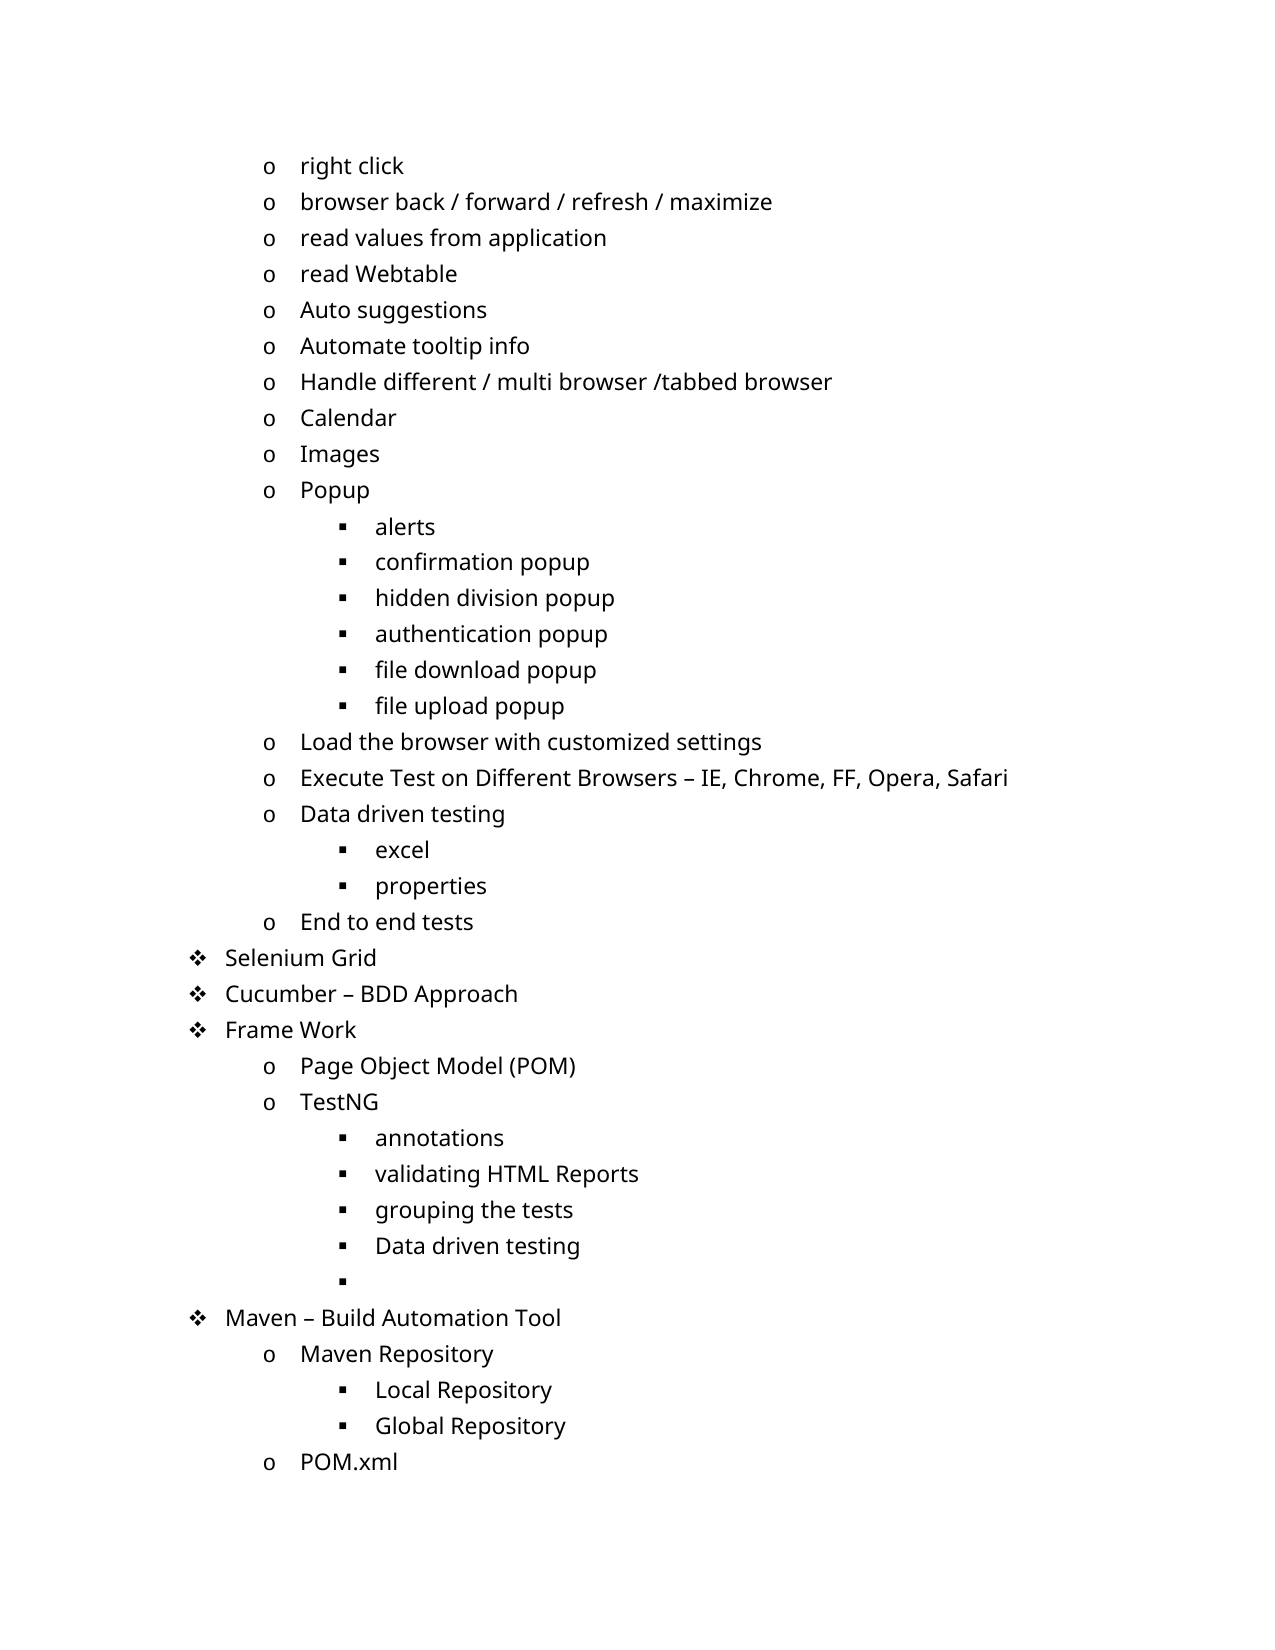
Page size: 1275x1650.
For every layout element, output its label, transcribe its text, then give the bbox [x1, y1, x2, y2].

list file download popup [337, 654, 1125, 685]
list Calendar [262, 402, 1125, 434]
list properties [337, 870, 1125, 901]
list Data driven testing [337, 1230, 1125, 1261]
list Maven – Build Automation Tool [187, 1302, 1125, 1333]
list Global Repository [337, 1409, 1125, 1441]
list Auto suggestions [262, 294, 1125, 326]
list Load the browser with customized settings [262, 726, 1125, 757]
list Local Repository [337, 1374, 1125, 1405]
list TestNG [262, 1086, 1125, 1117]
list Images [262, 438, 1125, 470]
list authentication popup [337, 618, 1125, 649]
list alerts [337, 510, 1125, 542]
list annotations [337, 1122, 1125, 1153]
list Maven Repository [262, 1338, 1125, 1369]
list Automate tooltip info [262, 330, 1125, 362]
list Frame Work [187, 1014, 1125, 1045]
list excel [337, 834, 1125, 865]
list read values from application [262, 222, 1125, 253]
list End to end tests [262, 906, 1125, 937]
list Selenium Grid [187, 942, 1125, 973]
list validating HTML Reports [337, 1158, 1125, 1189]
list right click [262, 150, 1125, 181]
list file upload popup [337, 690, 1125, 721]
list Popup [262, 474, 1125, 506]
list hidden division popup [337, 582, 1125, 613]
list grouping the tests [337, 1194, 1125, 1225]
list Execute Test on Different Browsers – IE, Chrome, FF, Opera, Safari [262, 762, 1125, 793]
list POM.xml [262, 1446, 1125, 1477]
list confirmation popup [337, 546, 1125, 578]
list Page Object Model (POM) [262, 1050, 1125, 1081]
list Handle different / multi browser /tabbed browser [262, 366, 1125, 398]
list Cucumber – BDD Approach [187, 978, 1125, 1009]
list read Webtable [262, 258, 1125, 289]
list Data driven testing [262, 798, 1125, 829]
list browser back / forward / refresh / maximize [262, 186, 1125, 217]
